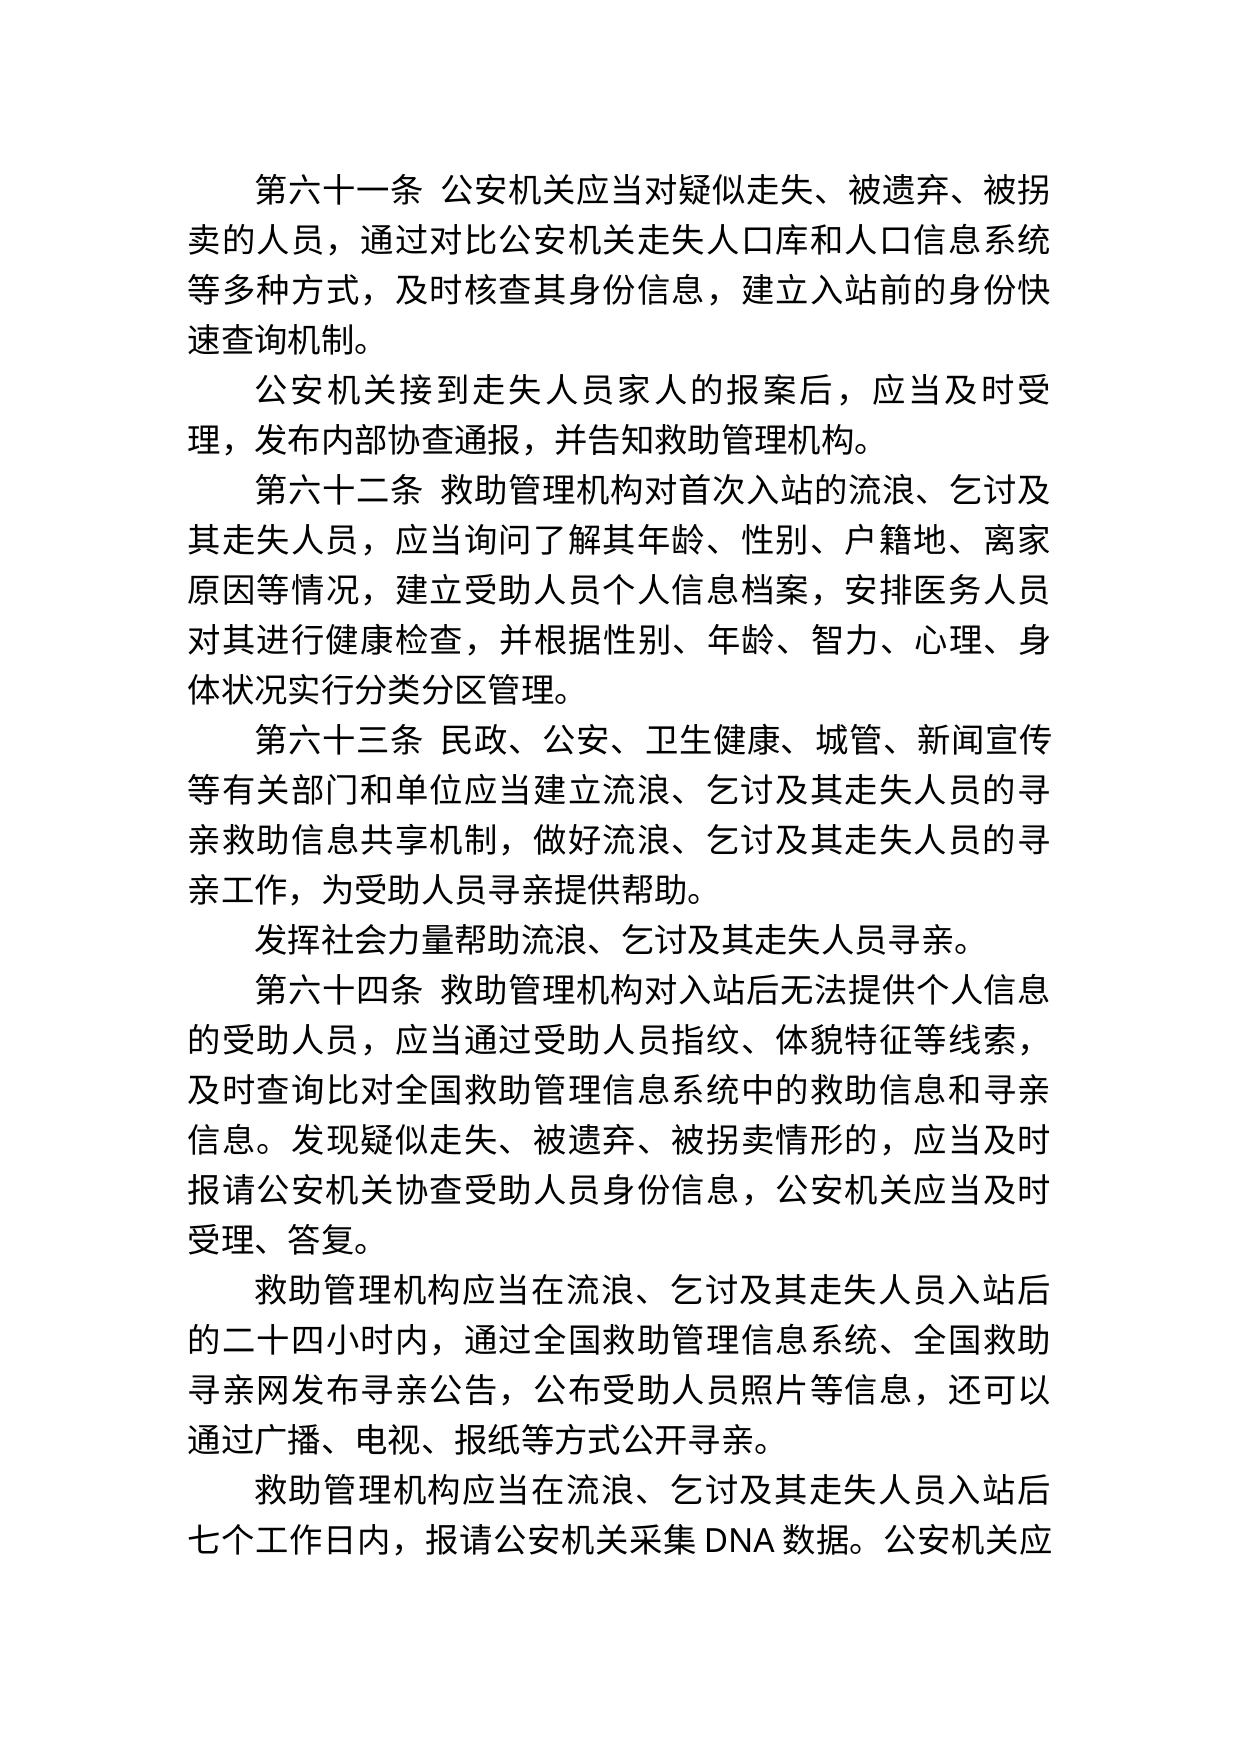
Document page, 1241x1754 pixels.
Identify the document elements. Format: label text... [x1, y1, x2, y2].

text 第六十三条 民政、公安、卫生健康、城管、新闻宣传等有关部门和单位应当建立流浪、乞讨及其走失人员的寻亲救助信息共享机制，做好流浪、乞讨及其走失人员的寻亲工作，为受助人员寻亲提供帮助。 [187, 712, 1053, 912]
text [187, 1462, 1053, 1562]
text 第六十一条 公安机关应当对疑似走失、被遗弃、被拐卖的人员，通过对比公安机关走失人口库和人口信息系统等多种方式，及时核查其身份信息，建立入站前的身份快速查询机制。 [187, 162, 1053, 362]
text 发挥社会力量帮助流浪、乞讨及其走失人员寻亲。 [187, 912, 1053, 962]
text 救助管理机构应当在流浪、乞讨及其走失人员入站后的二十四小时内，通过全国救助管理信息系统、全国救助寻亲网发布寻亲公告，公布受助人员照片等信息，还可以通过广播、电视、报纸等方式公开寻亲。 [187, 1262, 1053, 1462]
text 第六十四条 救助管理机构对入站后无法提供个人信息的受助人员，应当通过受助人员指纹、体貌特征等线索，及时查询比对全国救助管理信息系统中的救助信息和寻亲信息。发现疑似走失、被遗弃、被拐卖情形的，应当及时报请公安机关协查受助人员身份信息，公安机关应当及时受理、答复。 [187, 962, 1053, 1262]
text 第六十二条 救助管理机构对首次入站的流浪、乞讨及其走失人员，应当询问了解其年龄、性别、户籍地、离家原因等情况，建立受助人员个人信息档案，安排医务人员对其进行健康检查，并根据性别、年龄、智力、心理、身体状况实行分类分区管理。 [187, 462, 1053, 712]
text 公安机关接到走失人员家人的报案后，应当及时受理，发布内部协查通报，并告知救助管理机构。 [187, 362, 1053, 462]
